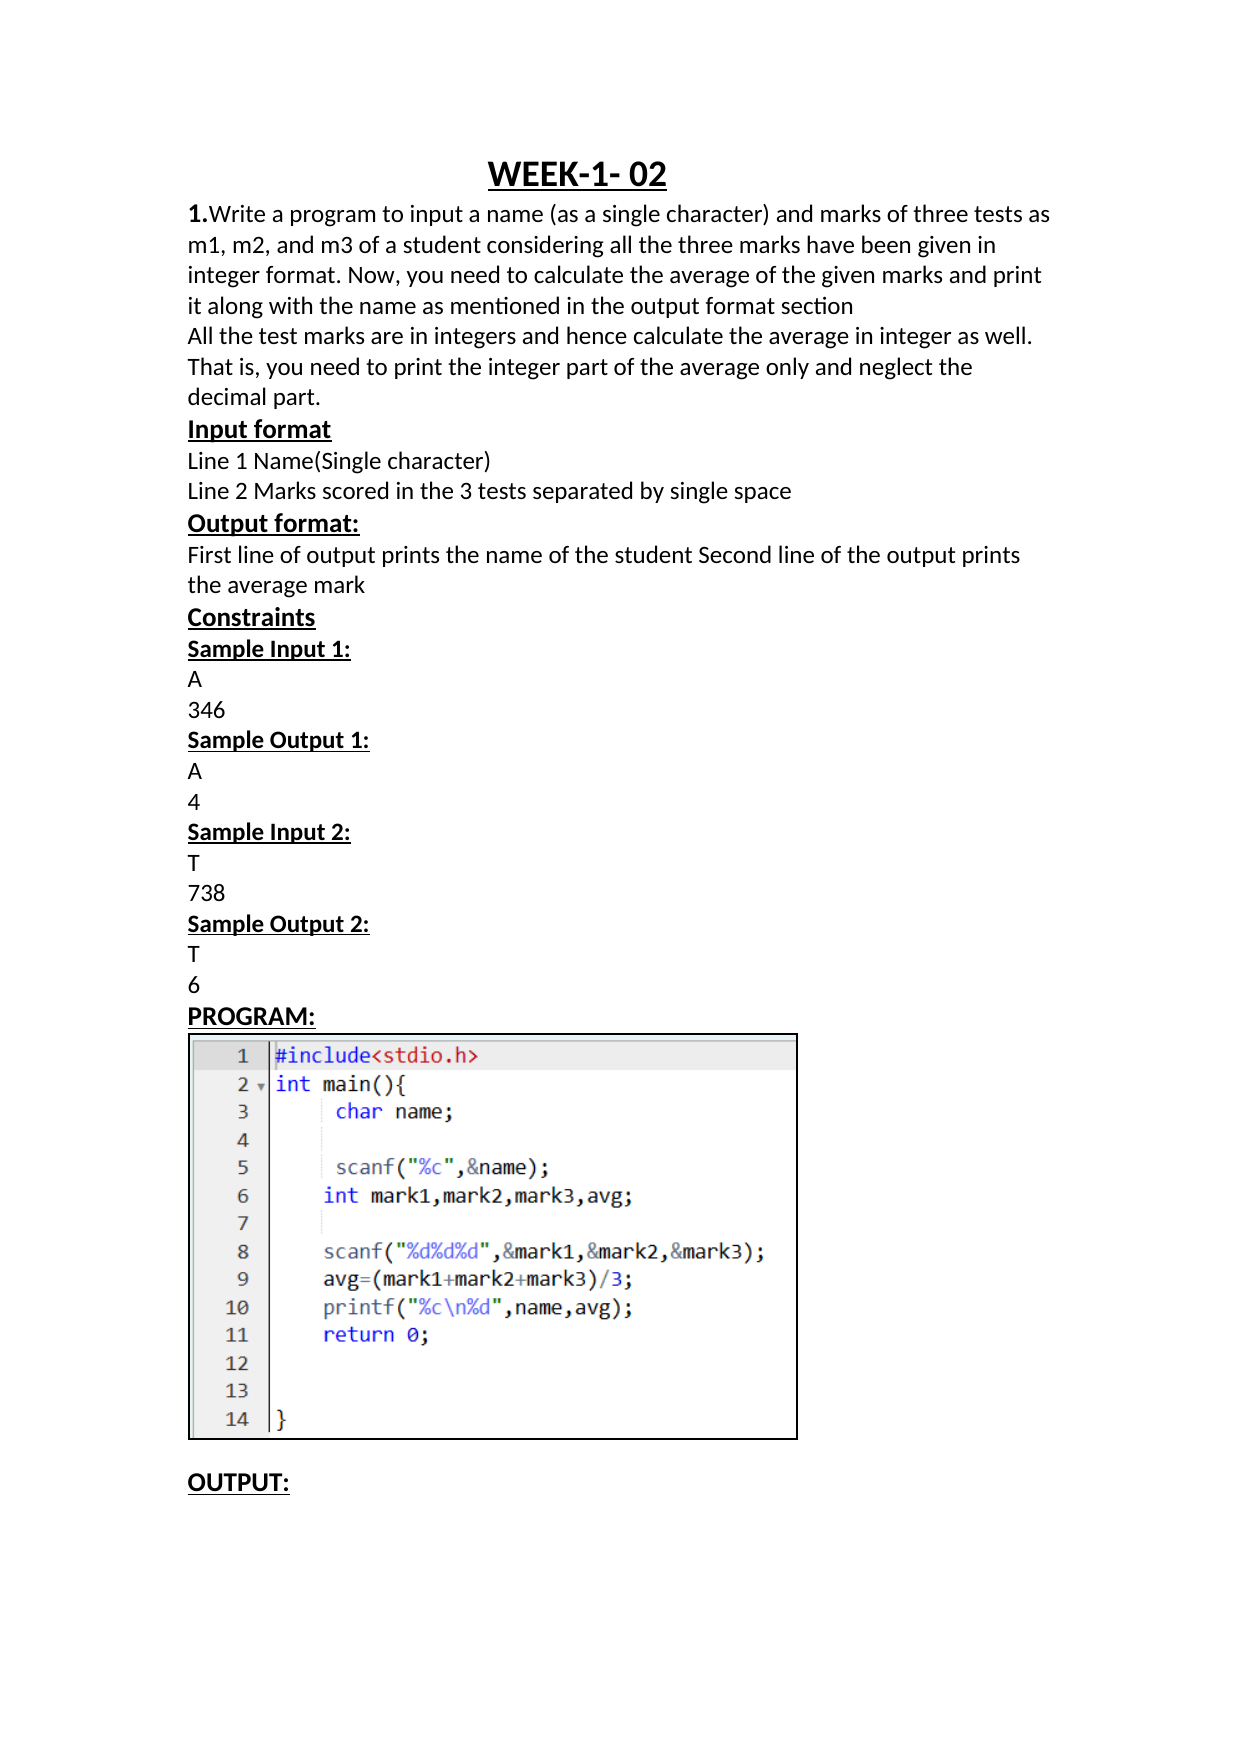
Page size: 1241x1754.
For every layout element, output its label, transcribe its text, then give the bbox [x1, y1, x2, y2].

text T [187, 938, 1053, 969]
text 1.Write a program to input a name (as a single character) and marks of three tests as m1, m2, and m3 of a student considering all the three marks have been given in integer format. Now, you need to calculate the average of the given marks and print it along with the name as mentioned in the output format section [187, 196, 1053, 320]
picture [190, 1035, 796, 1438]
text 6 [187, 969, 1053, 999]
text 4 [187, 786, 1053, 816]
text Sample Output 1: [187, 725, 1053, 755]
text Sample Input 2: [187, 816, 1053, 847]
text First line of output prints the name of the student Second line of the output prints the average mark [187, 539, 1053, 600]
text 738 [187, 877, 1053, 908]
text WEEK-1- 02 [487, 150, 1053, 196]
text Sample Input 1: [187, 633, 1053, 664]
text OUTPUT: [187, 1466, 1053, 1499]
text Sample Output 2: [187, 908, 1053, 938]
text A [187, 664, 1053, 694]
text Constraints [187, 600, 1053, 633]
text T [187, 847, 1053, 877]
text Line 1 Name(Single character) [187, 445, 1053, 476]
text Line 2 Marks scored in the 3 tests separated by single space [187, 476, 1053, 506]
text Input format [187, 412, 1053, 445]
text All the test marks are in integers and hence calculate the average in integer as well. That is, you need to print the integer part of the average only and neglect the decimal part. [187, 320, 1053, 412]
text Output format: [187, 506, 1053, 539]
text A [187, 755, 1053, 786]
text 346 [187, 694, 1053, 725]
text PROGRAM: [187, 999, 1053, 1032]
